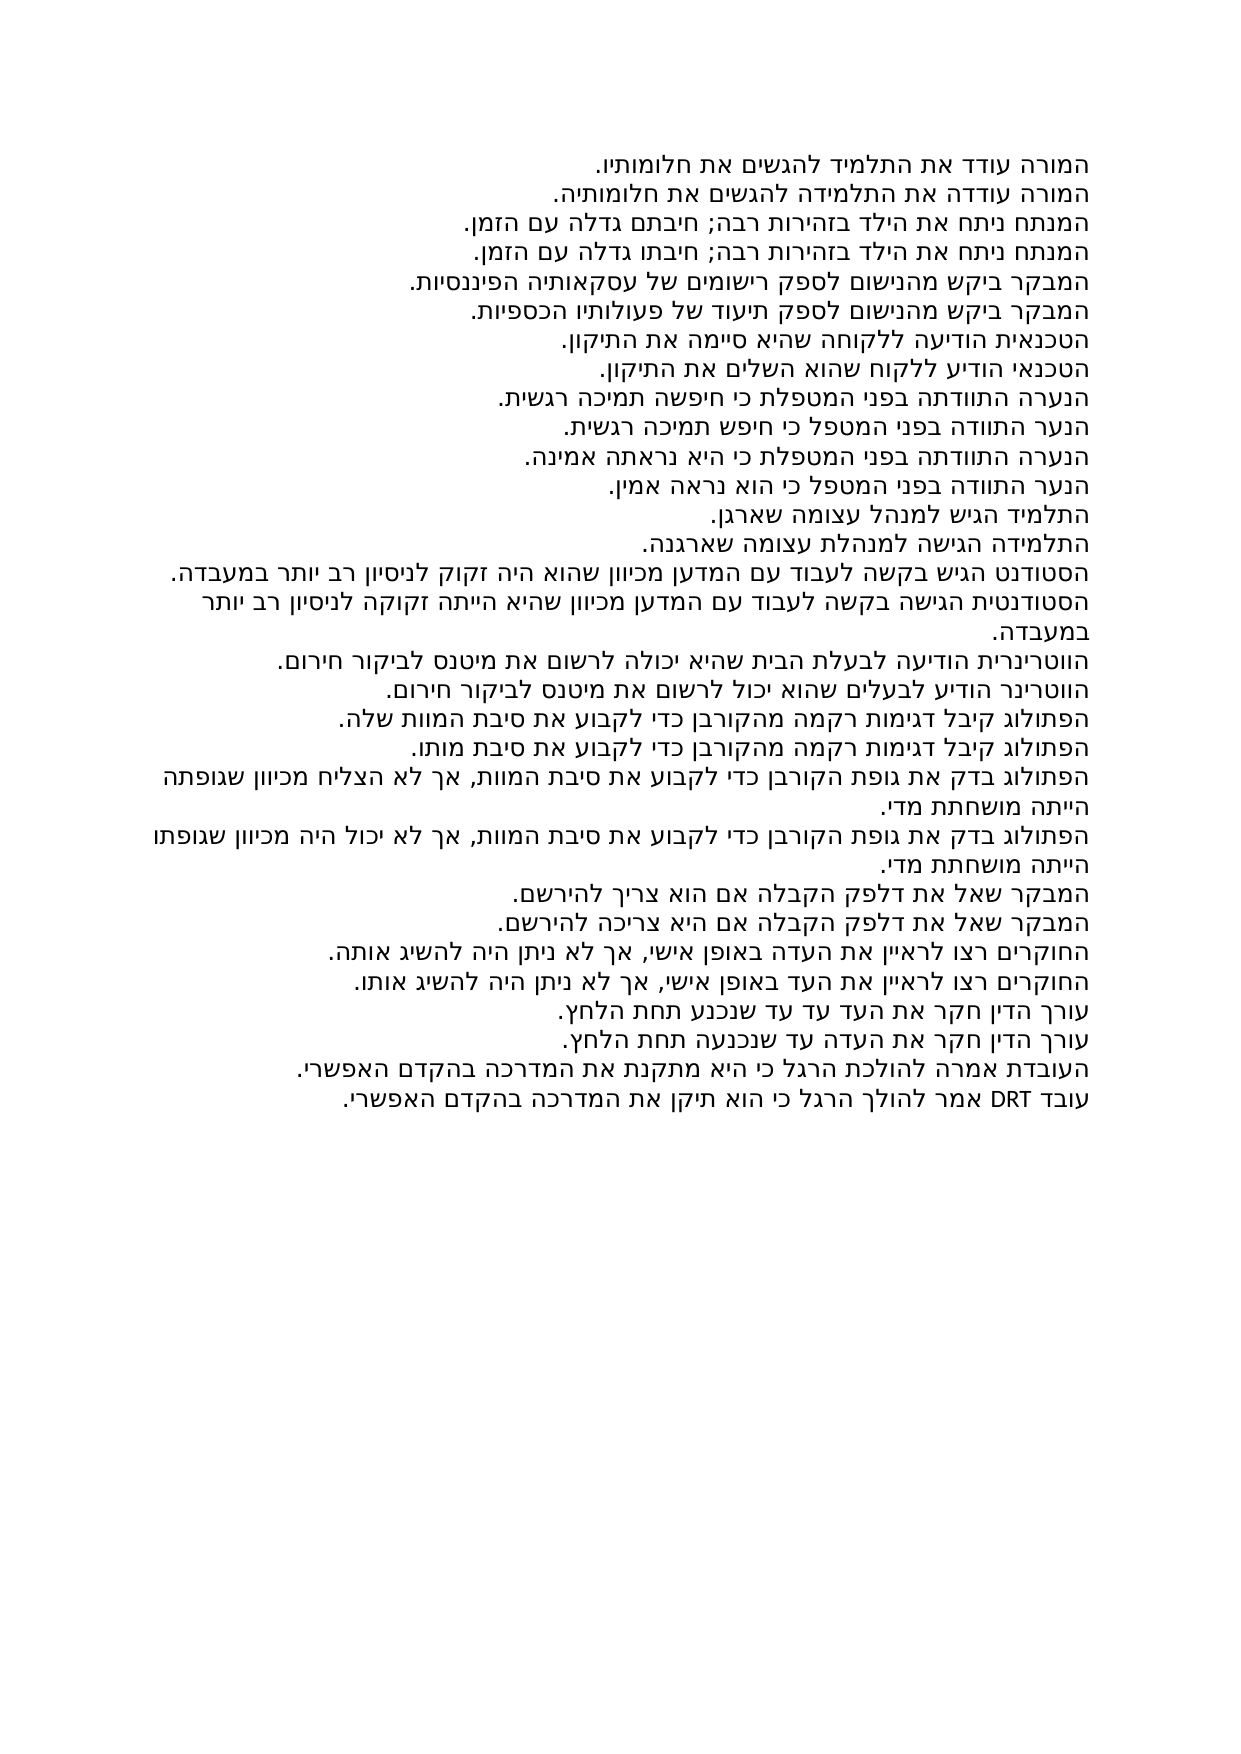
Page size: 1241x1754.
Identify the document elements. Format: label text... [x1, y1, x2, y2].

text הטכנאית הודיעה ללקוחה שהיא סיימה את התיקון. [150, 325, 1090, 354]
text הווטרינר הודיע לבעלים שהוא יכול לרשום את מיטנס לביקור חירום. [150, 675, 1090, 704]
text הטכנאי הודיע ללקוח שהוא השלים את התיקון. [150, 354, 1090, 383]
text עורך הדין חקר את העד עד עד שנכנע תחת הלחץ. [150, 996, 1090, 1025]
text הפתולוג קיבל דגימות רקמה מהקורבן כדי לקבוע את סיבת המוות שלה. [150, 704, 1090, 733]
text העובדת אמרה להולכת הרגל כי היא מתקנת את המדרכה בהקדם האפשרי. [150, 1054, 1090, 1083]
text החוקרים רצו לראיין את העד באופן אישי, אך לא ניתן היה להשיג אותו. [150, 967, 1090, 996]
text המבקר שאל את דלפק הקבלה אם היא צריכה להירשם. [150, 908, 1090, 937]
text עורך הדין חקר את העדה עד שנכנעה תחת הלחץ. [150, 1025, 1090, 1054]
text החוקרים רצו לראיין את העדה באופן אישי, אך לא ניתן היה להשיג אותה. [150, 937, 1090, 967]
text המורה עודד את התלמיד להגשים את חלומותיו. [150, 150, 1090, 179]
text המבקר ביקש מהנישום לספק תיעוד של פעולותיו הכספיות. [150, 296, 1090, 325]
text הנער התוודה בפני המטפל כי הוא נראה אמין. [150, 471, 1090, 500]
text הווטרינרית הודיעה לבעלת הבית שהיא יכולה לרשום את מיטנס לביקור חירום. [150, 646, 1090, 675]
text עובד DRT אמר להולך הרגל כי הוא תיקן את המדרכה בהקדם האפשרי. [150, 1083, 1090, 1114]
text המבקר שאל את דלפק הקבלה אם הוא צריך להירשם. [150, 879, 1090, 908]
text התלמידה הגישה למנהלת עצומה שארגנה. [150, 529, 1090, 558]
text הפתולוג קיבל דגימות רקמה מהקורבן כדי לקבוע את סיבת מותו. [150, 733, 1090, 762]
text הפתולוג בדק את גופת הקורבן כדי לקבוע את סיבת המוות, אך לא יכול היה מכיוון שגופתו הייתה מושחתת מדי. [150, 821, 1090, 879]
text הסטודנטית הגישה בקשה לעבוד עם המדען מכיוון שהיא הייתה זקוקה לניסיון רב יותר במעבדה. [150, 587, 1090, 646]
text הסטודנט הגיש בקשה לעבוד עם המדען מכיוון שהוא היה זקוק לניסיון רב יותר במעבדה. [150, 558, 1090, 587]
text המבקר ביקש מהנישום לספק רישומים של עסקאותיה הפיננסיות. [150, 267, 1090, 296]
text הפתולוג בדק את גופת הקורבן כדי לקבוע את סיבת המוות, אך לא הצליח מכיוון שגופתה הייתה מושחתת מדי. [150, 762, 1090, 821]
text הנערה התוודתה בפני המטפלת כי היא נראתה אמינה. [150, 442, 1090, 471]
text הנער התוודה בפני המטפל כי חיפש תמיכה רגשית. [150, 412, 1090, 442]
text המורה עודדה את התלמידה להגשים את חלומותיה. [150, 179, 1090, 208]
text המנתח ניתח את הילד בזהירות רבה; חיבתם גדלה עם הזמן. [150, 208, 1090, 237]
text המנתח ניתח את הילד בזהירות רבה; חיבתו גדלה עם הזמן. [150, 237, 1090, 267]
text התלמיד הגיש למנהל עצומה שארגן. [150, 500, 1090, 529]
text הנערה התוודתה בפני המטפלת כי חיפשה תמיכה רגשית. [150, 383, 1090, 412]
